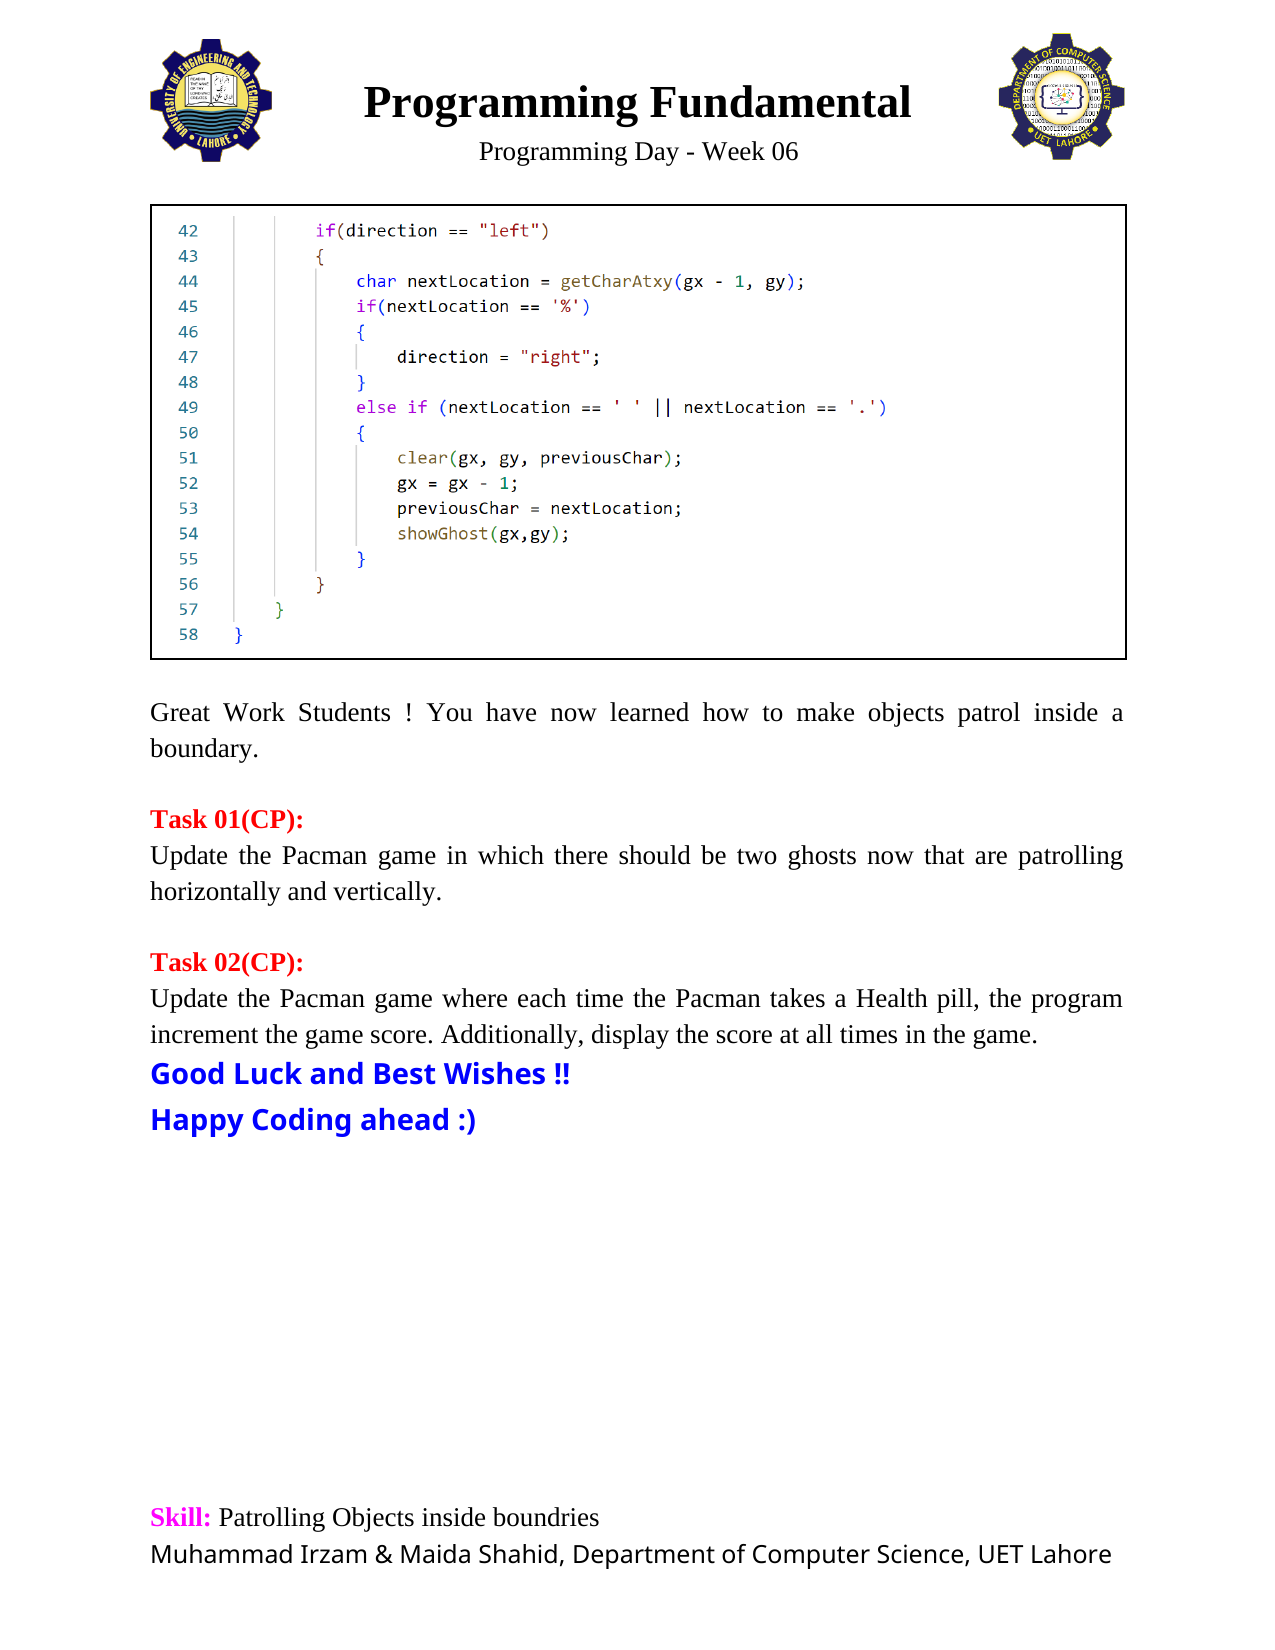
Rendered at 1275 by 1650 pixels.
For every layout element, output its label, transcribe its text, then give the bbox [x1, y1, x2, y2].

text Update the Pacman game in which there should be two ghosts now that are patrolling horizontally and vertically. [150, 839, 1125, 906]
picture [150, 39, 272, 162]
table_cell [152, 206, 1125, 658]
picture [998, 33, 1125, 160]
text Great Work Students ! You have now learned how to make objects patrol inside a boundary. [150, 696, 1125, 763]
text Task 01(CP): [150, 803, 1125, 834]
picture [161, 216, 1115, 648]
text Task 02(CP): [150, 946, 1125, 977]
text Update the Pacman game where each time the Pacman takes a Health pill, the program increment the game score. Additionally, display the score at all times in the game. [150, 982, 1125, 1049]
text Good Luck and Best Wishes !! [150, 1053, 1125, 1093]
text Happy Coding ahead :) [150, 1099, 1125, 1139]
